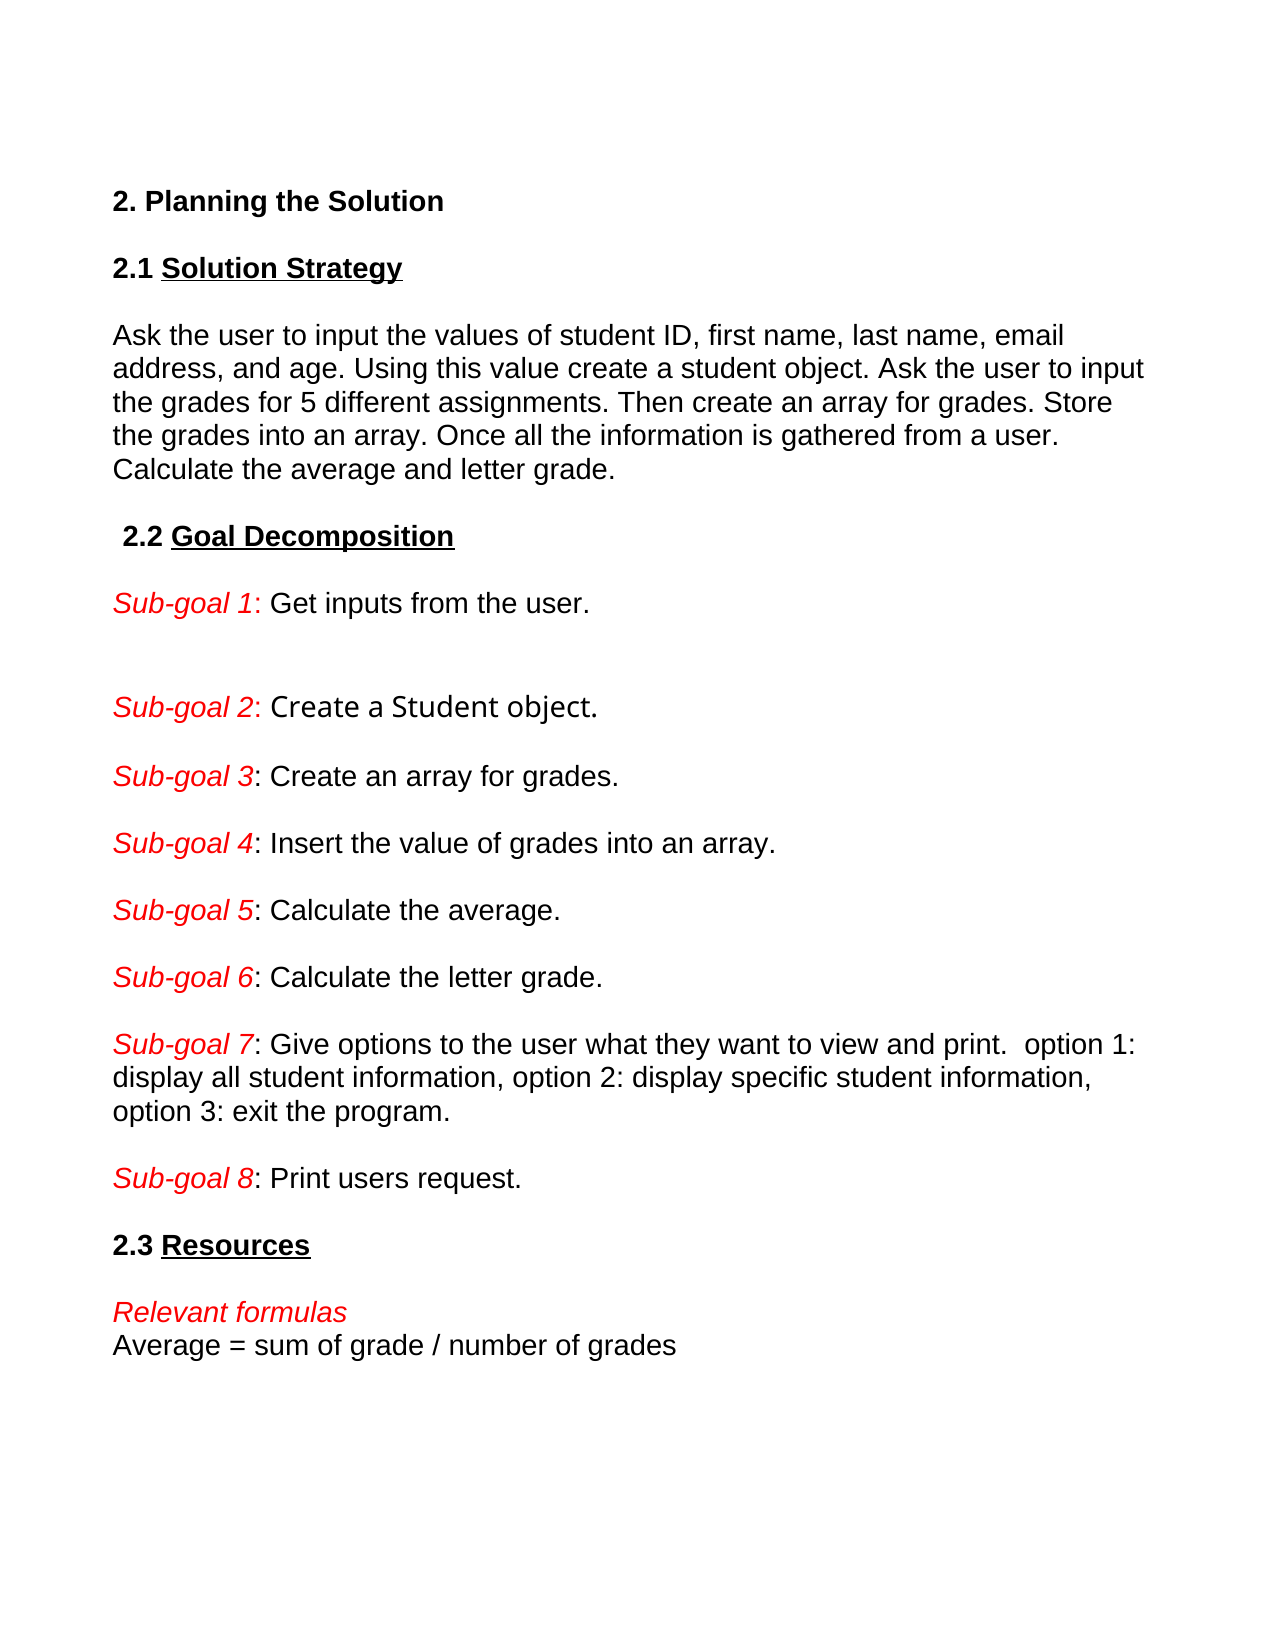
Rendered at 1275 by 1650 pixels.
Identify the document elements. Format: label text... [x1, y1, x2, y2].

text Ask the user to input the values of student ID, first name, last name, email address, and age. Using this value create a student object. Ask the user to input the grades for 5 different assignments. Then create an array for grades. Store the grades into an array. Once all the information is gathered from a user. Calculate the average and letter grade. [112, 318, 1162, 485]
text Relevant formulas [112, 1295, 1162, 1328]
text 2. Planning the Solution [112, 183, 1162, 217]
text )2.2 Goal Decomposition [112, 519, 1162, 552]
text Sub-goal 5: Calculate the average. [112, 893, 1162, 927]
text 2.1 Solution Strategy [112, 251, 1162, 284]
text 2.3 Resources [112, 1228, 1162, 1261]
text Sub-goal 2: Create a Student object. [112, 686, 1162, 726]
text Sub-goal 4: Insert the value of grades into an array. [112, 826, 1162, 860]
text Sub-goal 1: Get inputs from the user. [112, 586, 1162, 619]
text Sub-goal 3: Create an array for grades. [112, 759, 1162, 793]
text Average = sum of grade / number of grades [112, 1328, 1162, 1362]
text Sub-goal 8: Print users request. [112, 1161, 1162, 1194]
text Sub-goal 7: Give options to the user what they want to view and print. option 1: display all student information, option 2: display specific student information, option 3: exit the program. [112, 1027, 1162, 1128]
text Sub-goal 6: Calculate the letter grade. [112, 960, 1162, 994]
